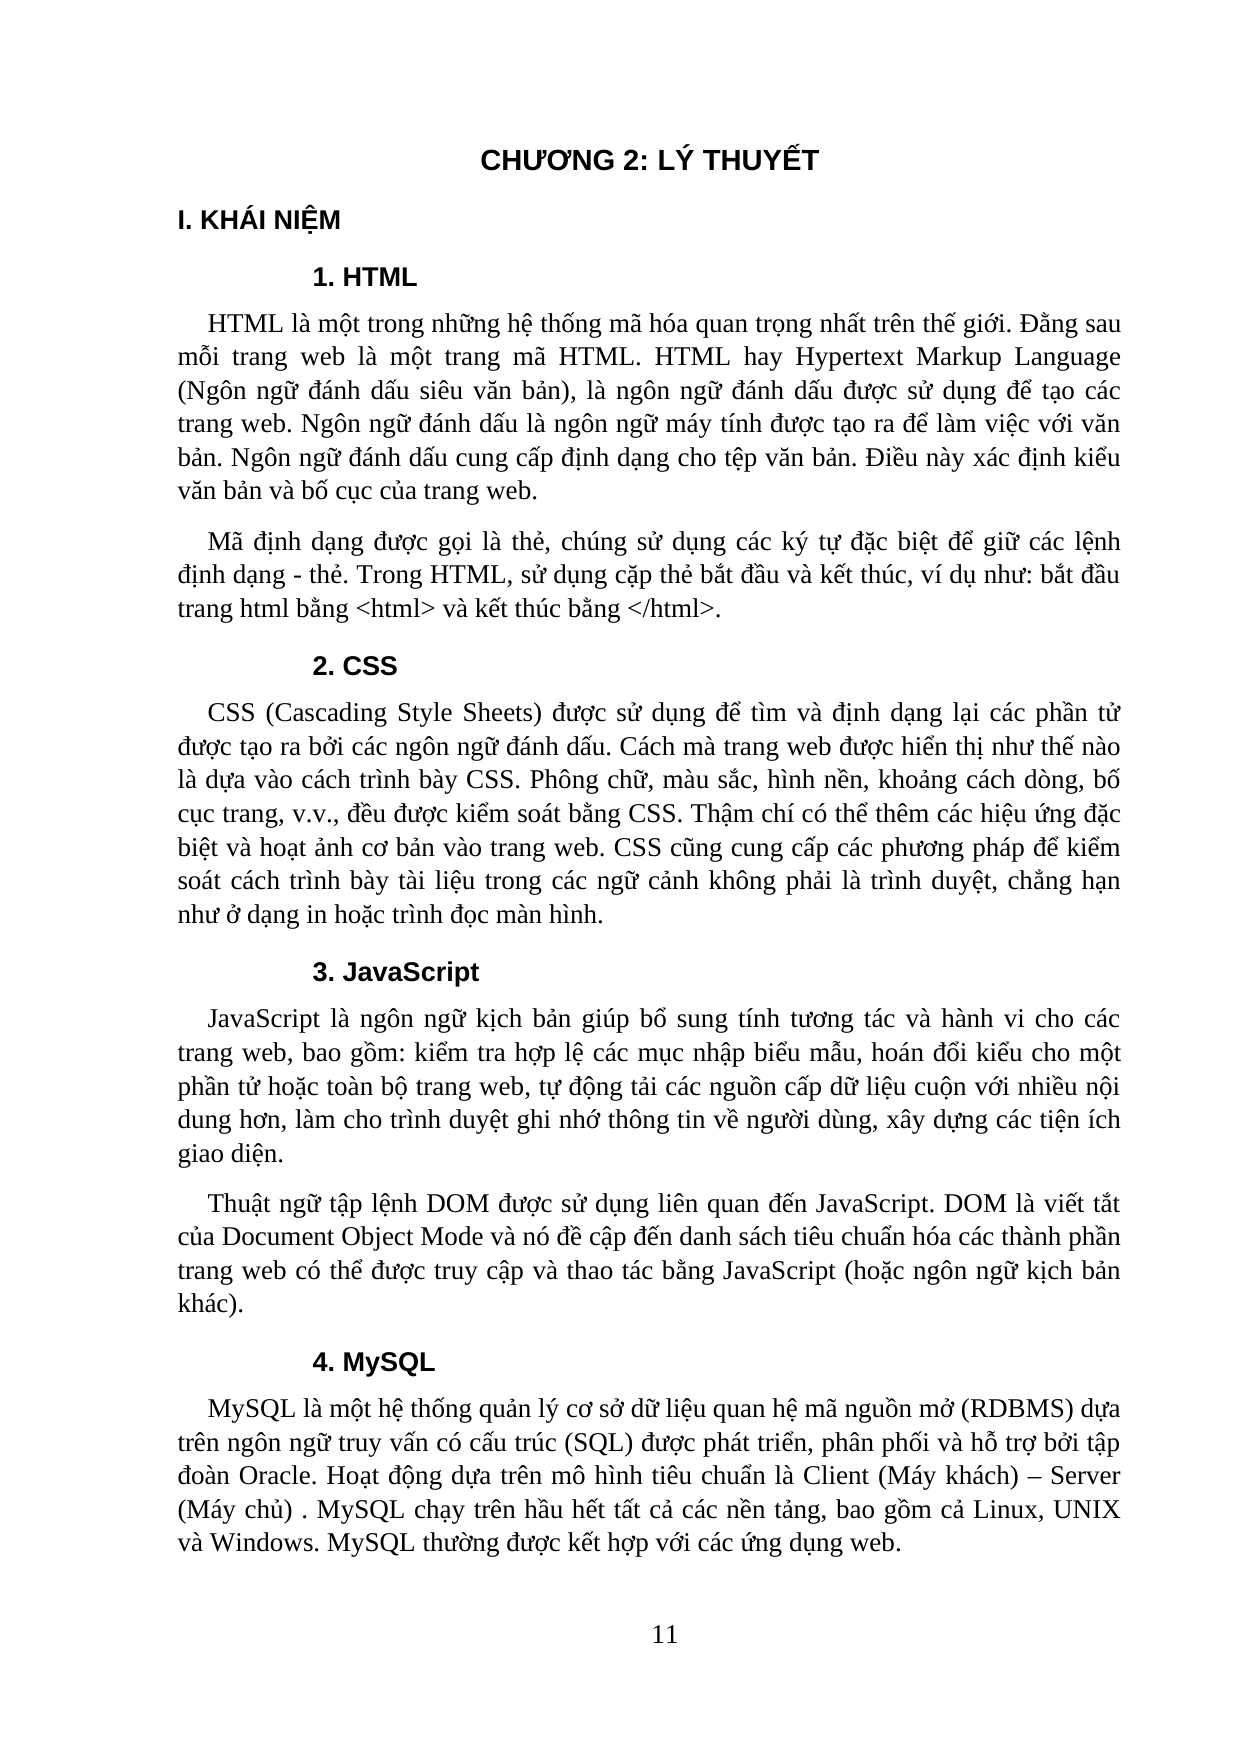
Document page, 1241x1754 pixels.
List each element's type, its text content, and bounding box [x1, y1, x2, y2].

subtitle Khái niệm [177, 204, 1122, 236]
text JavaScript là ngôn ngữ kịch bản giúp bổ sung tính tương tác và hành vi cho các trang web, bao gồm: kiểm tra hợp lệ các mục nhập biểu mẫu, hoán đổi kiểu cho một phần tử hoặc toàn bộ trang web, tự động tải các nguồn cấp dữ liệu cuộn với nhiều nội dung hơn, làm cho trình duyệt ghi nhớ thông tin về người dùng, xây dựng các tiện ích giao diện. [177, 1003, 1122, 1168]
text CSS (Cascading Style Sheets) được sử dụng để tìm và định dạng lại các phần tử được tạo ra bởi các ngôn ngữ đánh dấu. Cách mà trang web được hiển thị như thế nào là dựa vào cách trình bày CSS. Phông chữ, màu sắc, hình nền, khoảng cách dòng, bố cục trang, v.v., đều được kiểm soát bằng CSS. Thậm chí có thể thêm các hiệu ứng đặc biệt và hoạt ảnh cơ bản vào trang web. CSS cũng cung cấp các phương pháp để kiểm soát cách trình bày tài liệu trong các ngữ cảnh không phải là trình duyệt, chẳng hạn như ở dạng in hoặc trình đọc màn hình. [177, 697, 1122, 929]
subtitle JavaScript [282, 956, 1122, 988]
text Thuật ngữ tập lệnh DOM được sử dụng liên quan đến JavaScript. DOM là viết tắt của Document Object Mode và nó đề cập đến danh sách tiêu chuẩn hóa các thành phần trang web có thể được truy cập và thao tác bằng JavaScript (hoặc ngôn ngữ kịch bản khác). [177, 1187, 1122, 1319]
subtitle MySQL [282, 1346, 1122, 1377]
subtitle CSS [282, 650, 1122, 682]
text HTML là một trong những hệ thống mã hóa quan trọng nhất trên thế giới. Đằng sau mỗi trang web là một trang mã HTML. HTML hay Hypertext Markup Language (Ngôn ngữ đánh dấu siêu văn bản), là ngôn ngữ đánh dấu được sử dụng để tạo các trang web. Ngôn ngữ đánh dấu là ngôn ngữ máy tính được tạo ra để làm việc với văn bản. Ngôn ngữ đánh dấu cung cấp định dạng cho tệp văn bản. Điều này xác định kiểu văn bản và bố cục của trang web. [177, 307, 1122, 506]
text MySQL là một hệ thống quản lý cơ sở dữ liệu quan hệ mã nguồn mở (RDBMS) dựa trên ngôn ngữ truy vấn có cấu trúc (SQL) được phát triển, phân phối và hỗ trợ bởi tập đoàn Oracle. Hoạt động dựa trên mô hình tiêu chuẩn là Client (Máy khách) – Server (Máy chủ) . MySQL chạy trên hầu hết tất cả các nền tảng, bao gồm cả Linux, UNIX và Windows. MySQL thường được kết hợp với các ứng dụng web. [177, 1392, 1122, 1558]
subtitle Lý thuyết [177, 143, 1122, 177]
subtitle HTML [282, 261, 1122, 292]
text Mã định dạng được gọi là thẻ, chúng sử dụng các ký tự đặc biệt để giữ các lệnh định dạng - thẻ. Trong HTML, sử dụng cặp thẻ bắt đầu và kết thúc, ví dụ như: bắt đầu trang html bằng <html> và kết thúc bằng </html>. [177, 525, 1122, 623]
